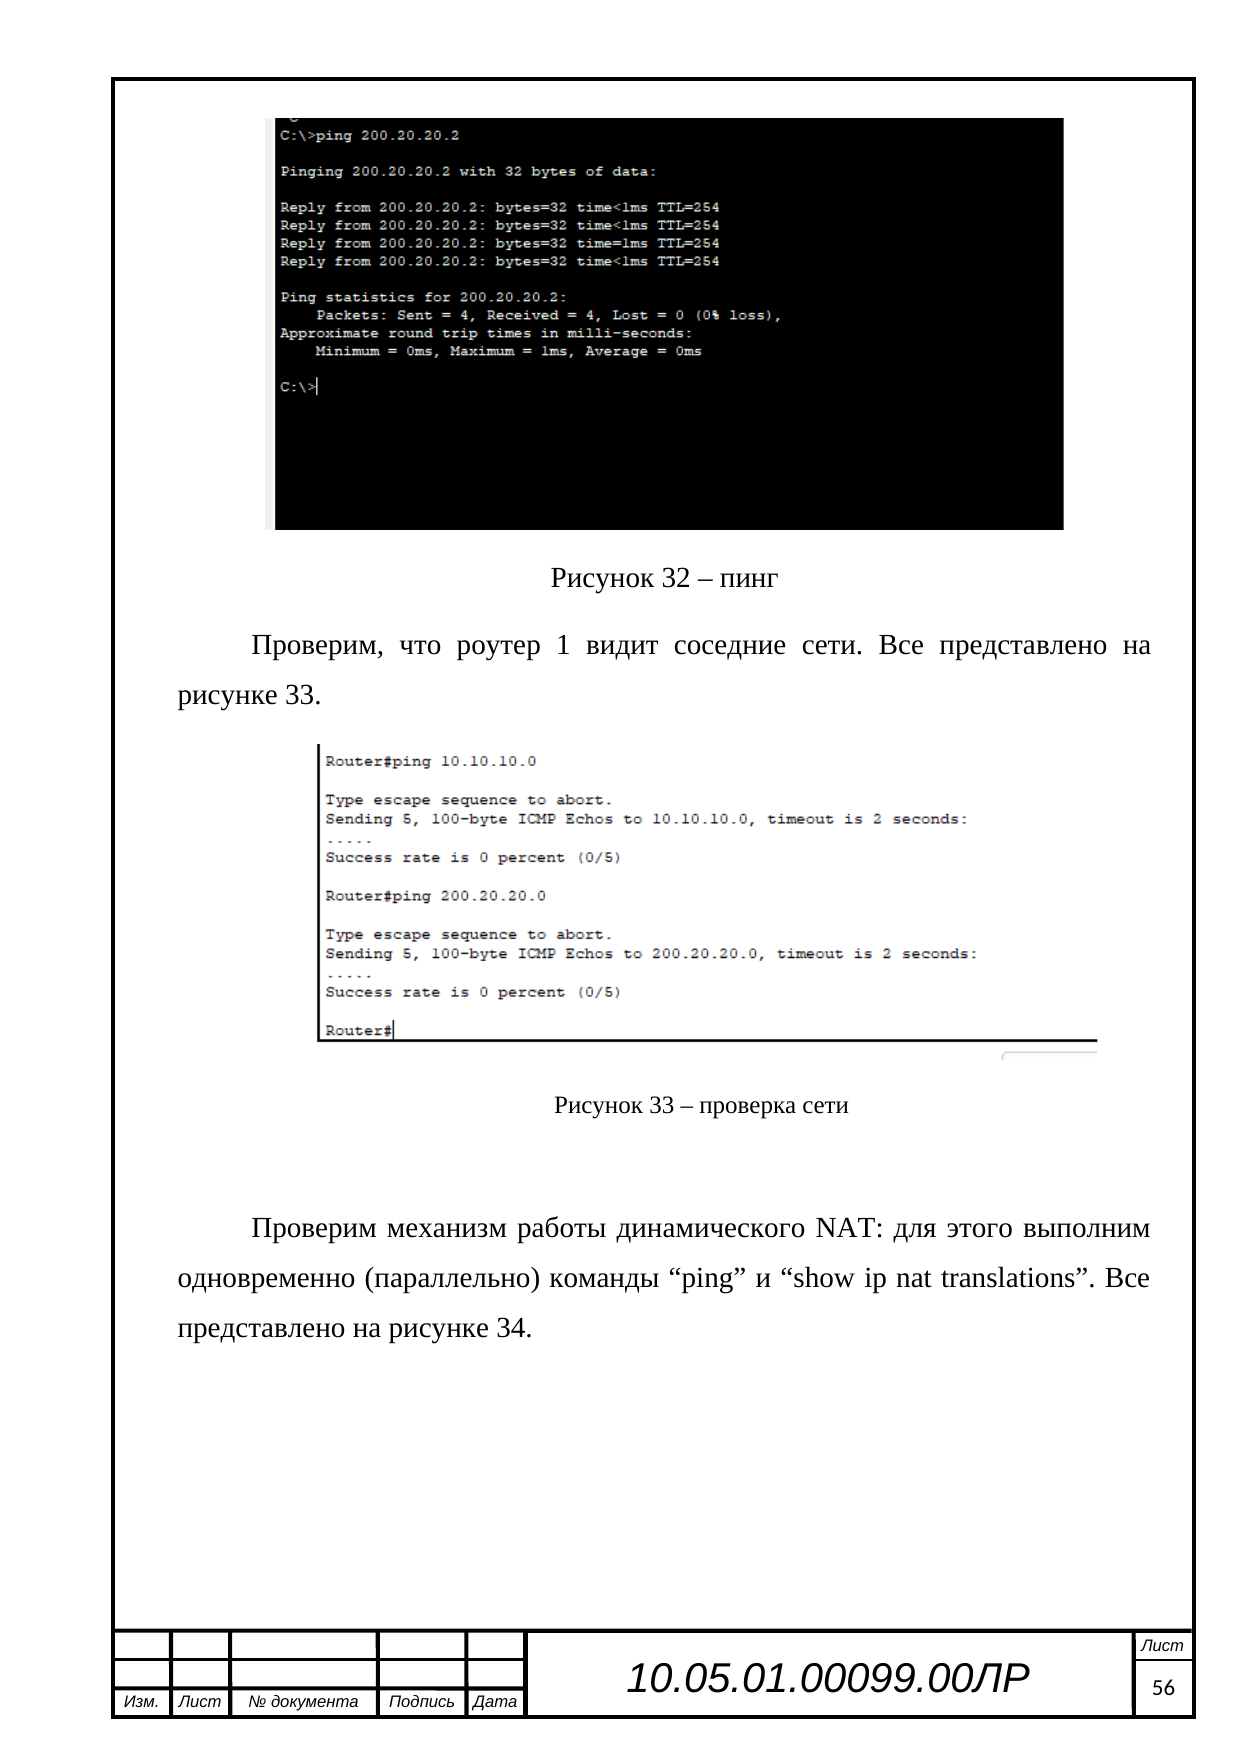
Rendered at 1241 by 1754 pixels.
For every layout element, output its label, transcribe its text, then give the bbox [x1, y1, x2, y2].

text Рисунок 33 – проверка сети [177, 1090, 1152, 1119]
picture [265, 118, 1064, 530]
text Рисунок 32 – пинг [177, 560, 1152, 594]
text Проверим, что роутер 1 видит соседние сети. Все представлено на рисунке 33. [177, 627, 1152, 711]
text Проверим механизм работы динамического NAT: для этого выполним одновременно (параллельно) команды “ping” и “show ip nat translations”. Все представлено на рисунке 34. [177, 1210, 1152, 1344]
picture [305, 744, 1098, 1060]
